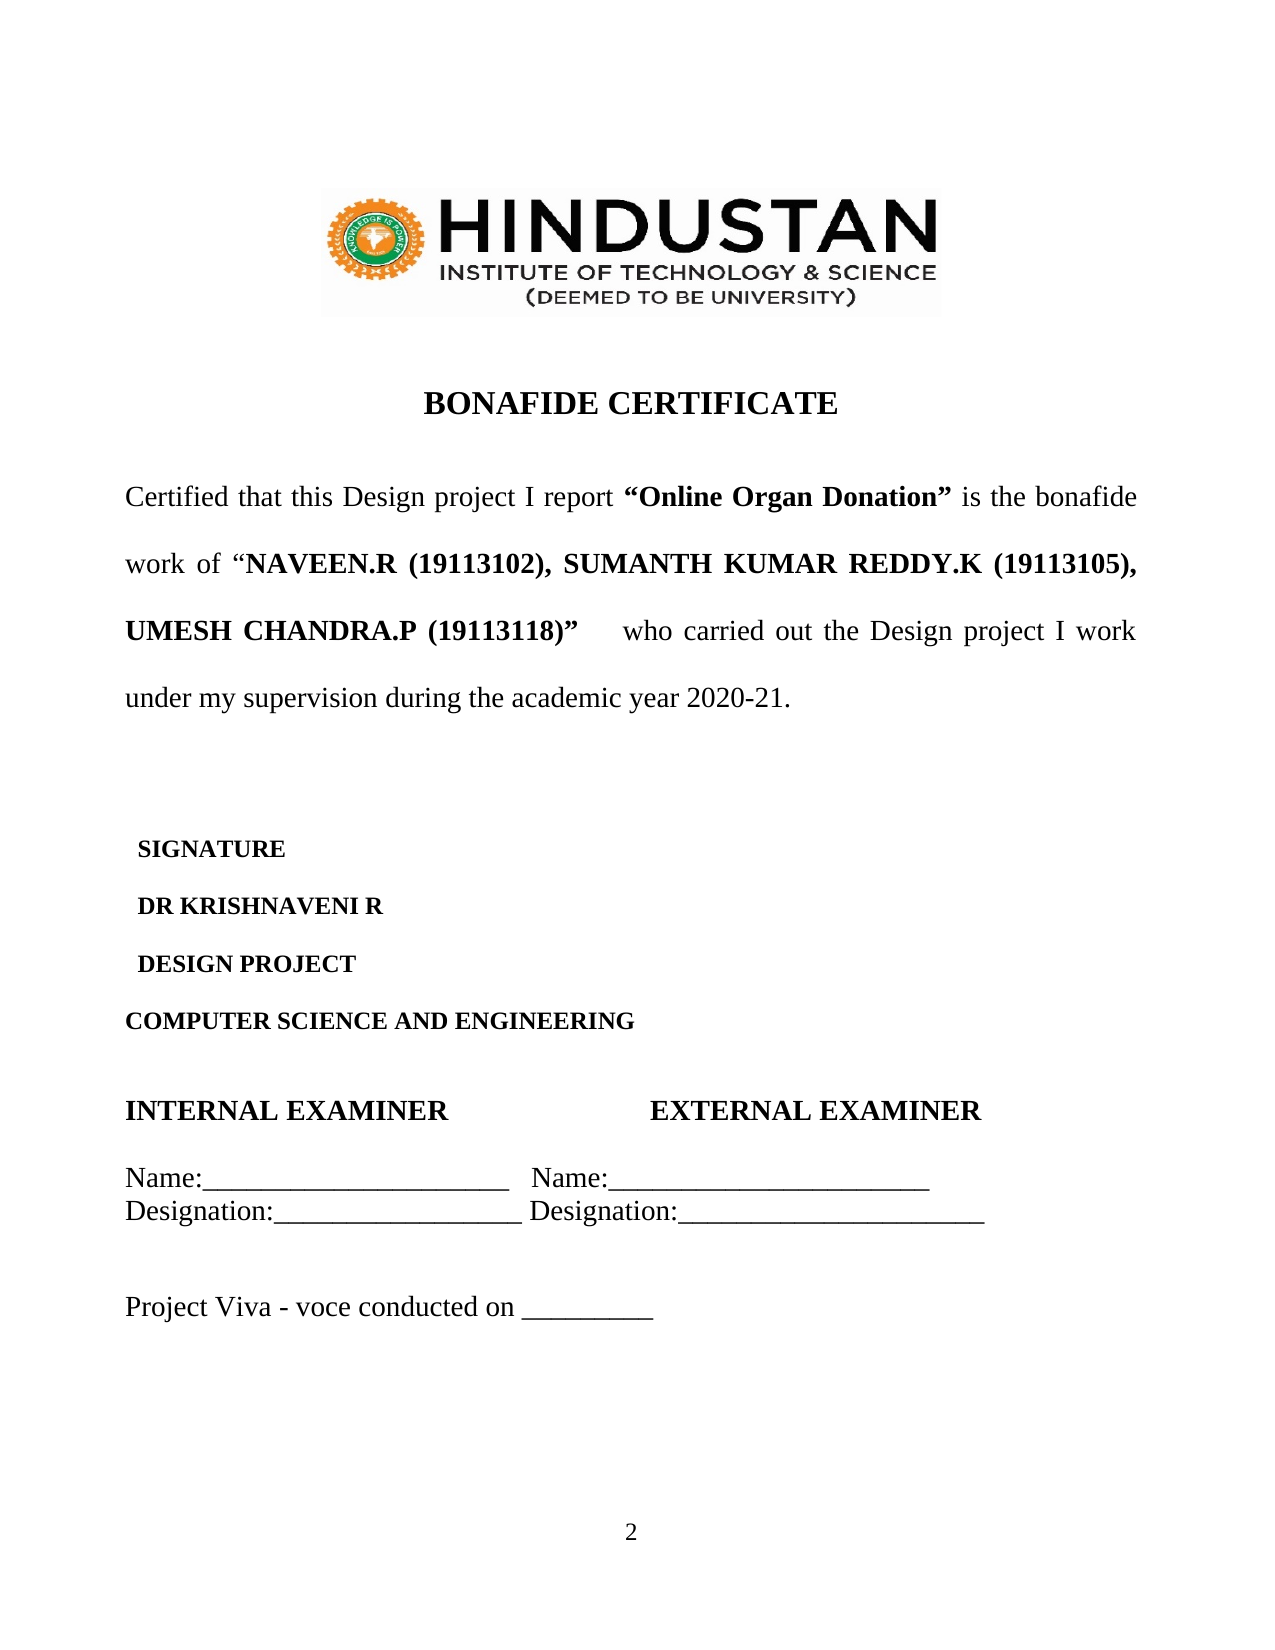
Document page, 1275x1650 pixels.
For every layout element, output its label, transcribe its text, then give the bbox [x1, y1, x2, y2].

picture [321, 188, 942, 317]
text BONAFIDE CERTIFICATE [125, 383, 1137, 422]
text Certified that this Design project I report “Online Organ Donation” is the bonafide work of “NAVEEN.R (19113102), SUMANTH KUMAR REDDY.K (19113105), UMESH CHANDRA.P (19113118)” who carried out the Design project I work under my supervision during the academic year 2020-21. [125, 479, 1137, 714]
text DESIGN PROJECT [125, 949, 1137, 978]
text Designation:_________________ Designation:_____________________ [125, 1193, 1137, 1227]
text DR KRISHNAVENI R [125, 891, 1137, 920]
text Name:_____________________ Name:______________________ [125, 1160, 1137, 1193]
text INTERNAL EXAMINER EXTERNAL EXAMINER [125, 1093, 1137, 1126]
text SIGNATURE [125, 834, 1137, 863]
text COMPUTER SCIENCE AND ENGINEERING [125, 1006, 1137, 1035]
text Project Viva - voce conducted on _________ [125, 1289, 1137, 1323]
